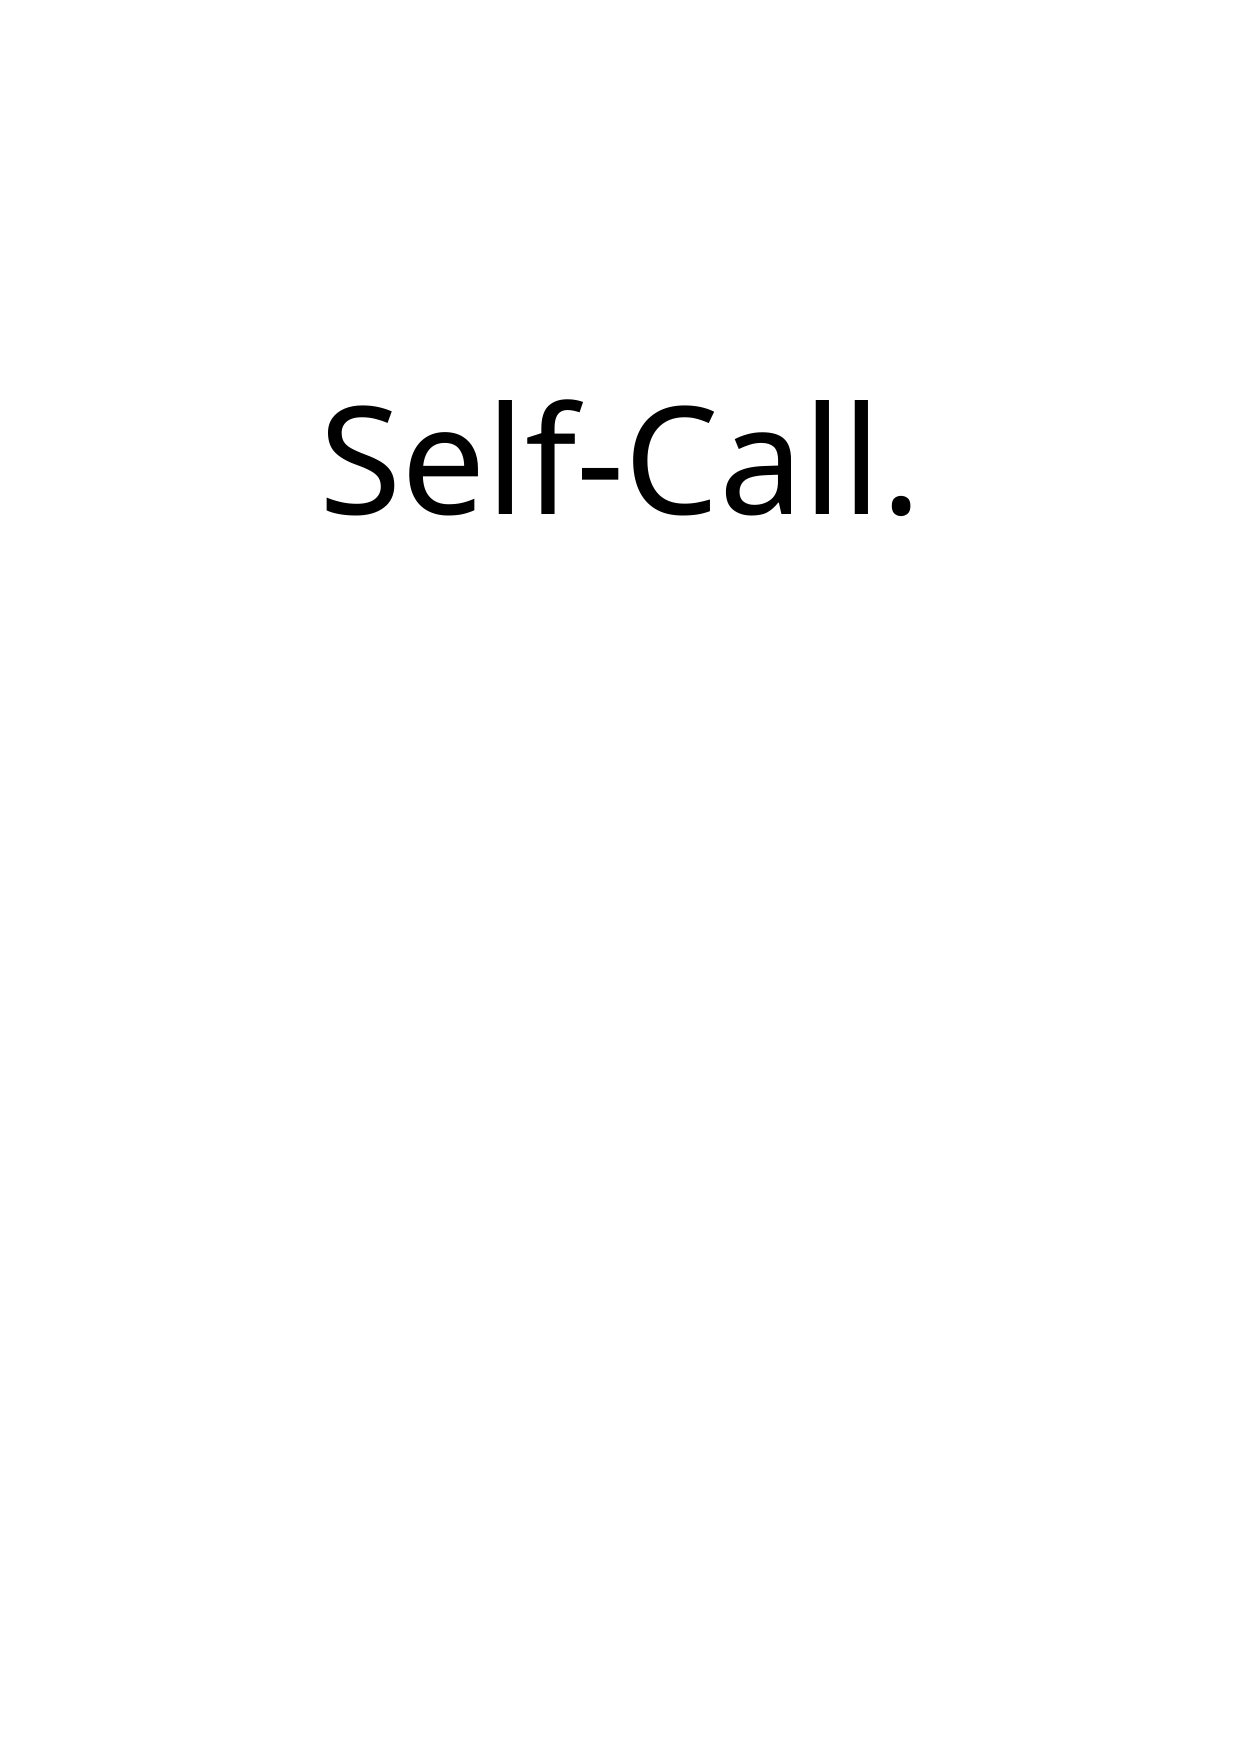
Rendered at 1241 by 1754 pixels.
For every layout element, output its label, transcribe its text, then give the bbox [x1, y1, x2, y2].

text Self-Call. [187, 354, 1053, 558]
